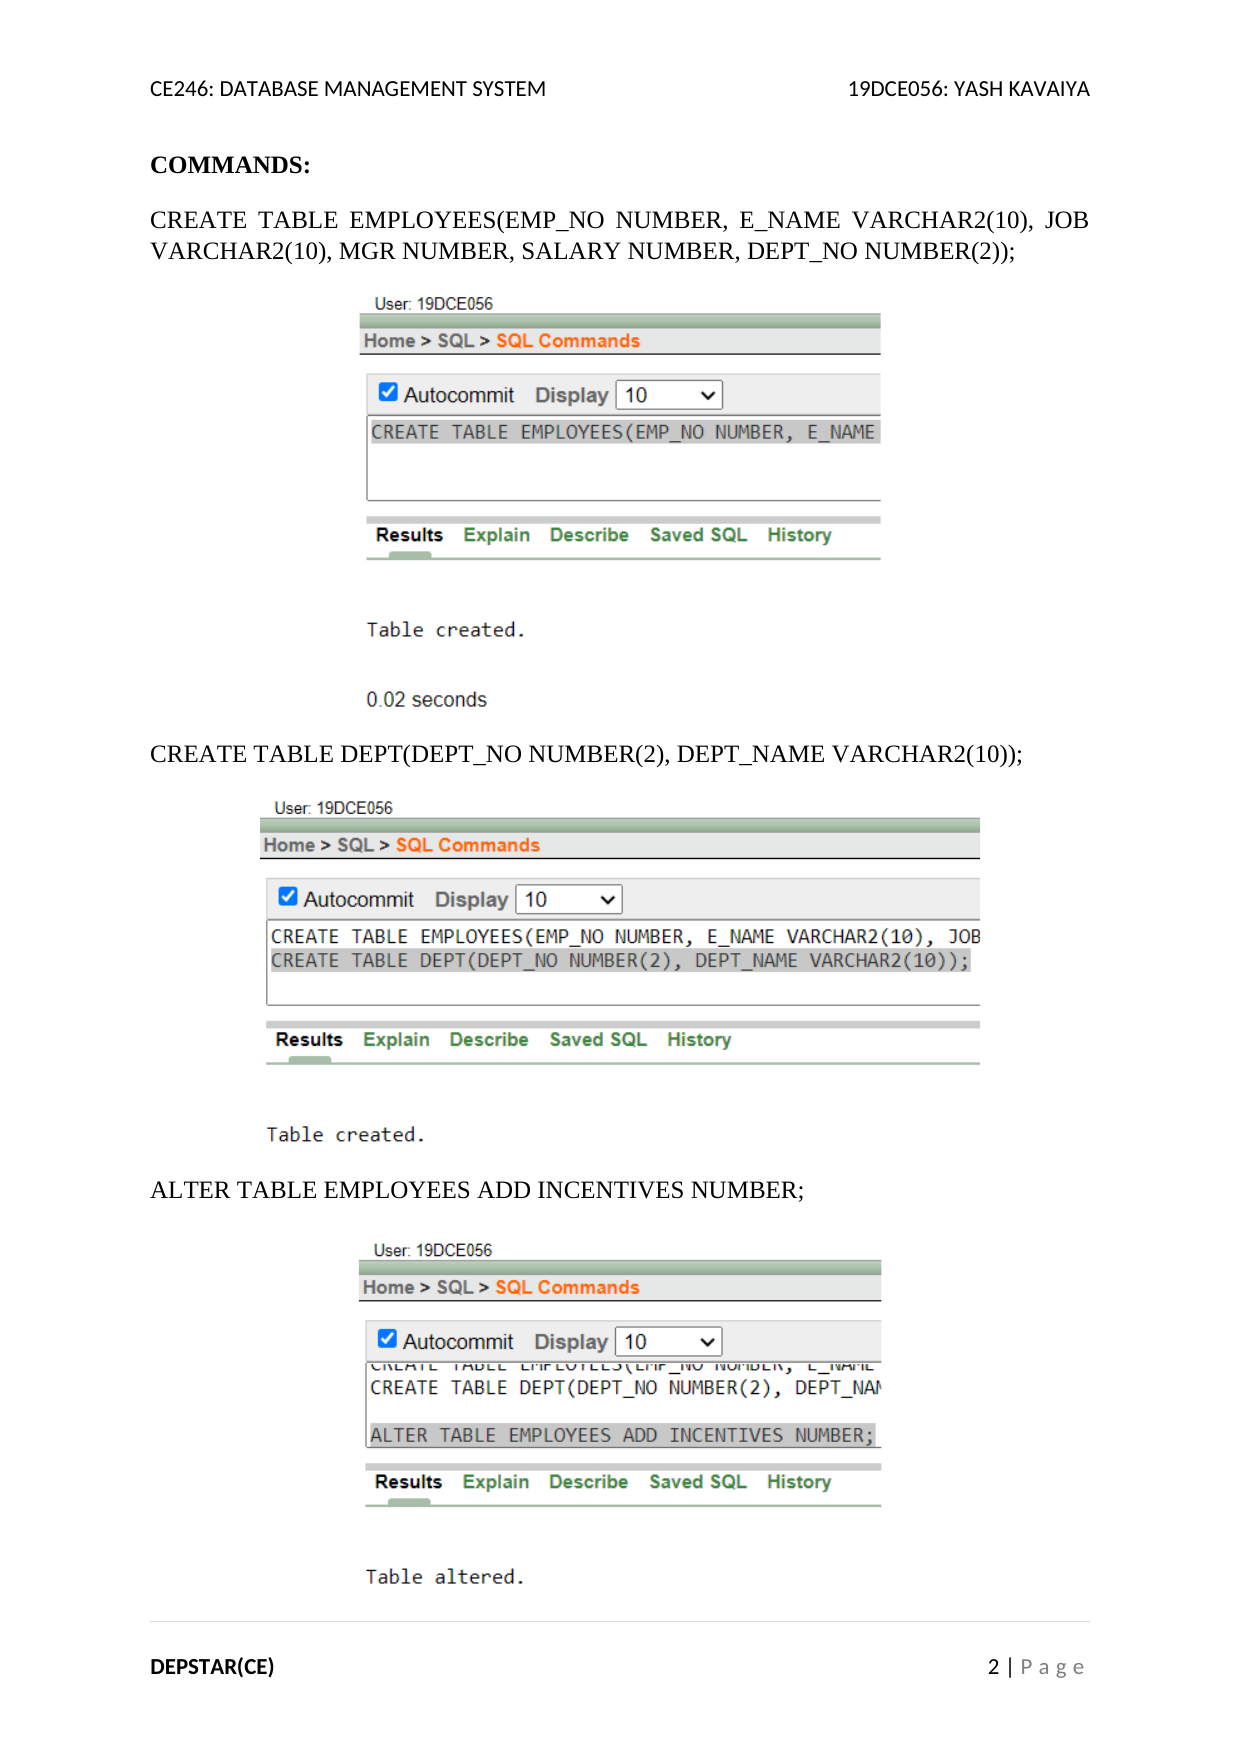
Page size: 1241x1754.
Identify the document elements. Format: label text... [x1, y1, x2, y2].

text CREATE TABLE DEPT(DEPT_NO NUMBER(2), DEPT_NAME VARCHAR2(10)); [150, 739, 1090, 768]
text COMMANDS: [150, 150, 1090, 179]
picture [359, 291, 881, 713]
text ALTER TABLE EMPLOYEES ADD INCENTIVES NUMBER; [150, 1175, 1090, 1204]
text CREATE TABLE EMPLOYEES(EMP_NO NUMBER, E_NAME VARCHAR2(10), JOB VARCHAR2(10), MGR NUMBER, SALARY NUMBER, DEPT_NO NUMBER(2)); [150, 205, 1090, 264]
picture [358, 1230, 882, 1590]
picture [260, 794, 981, 1149]
